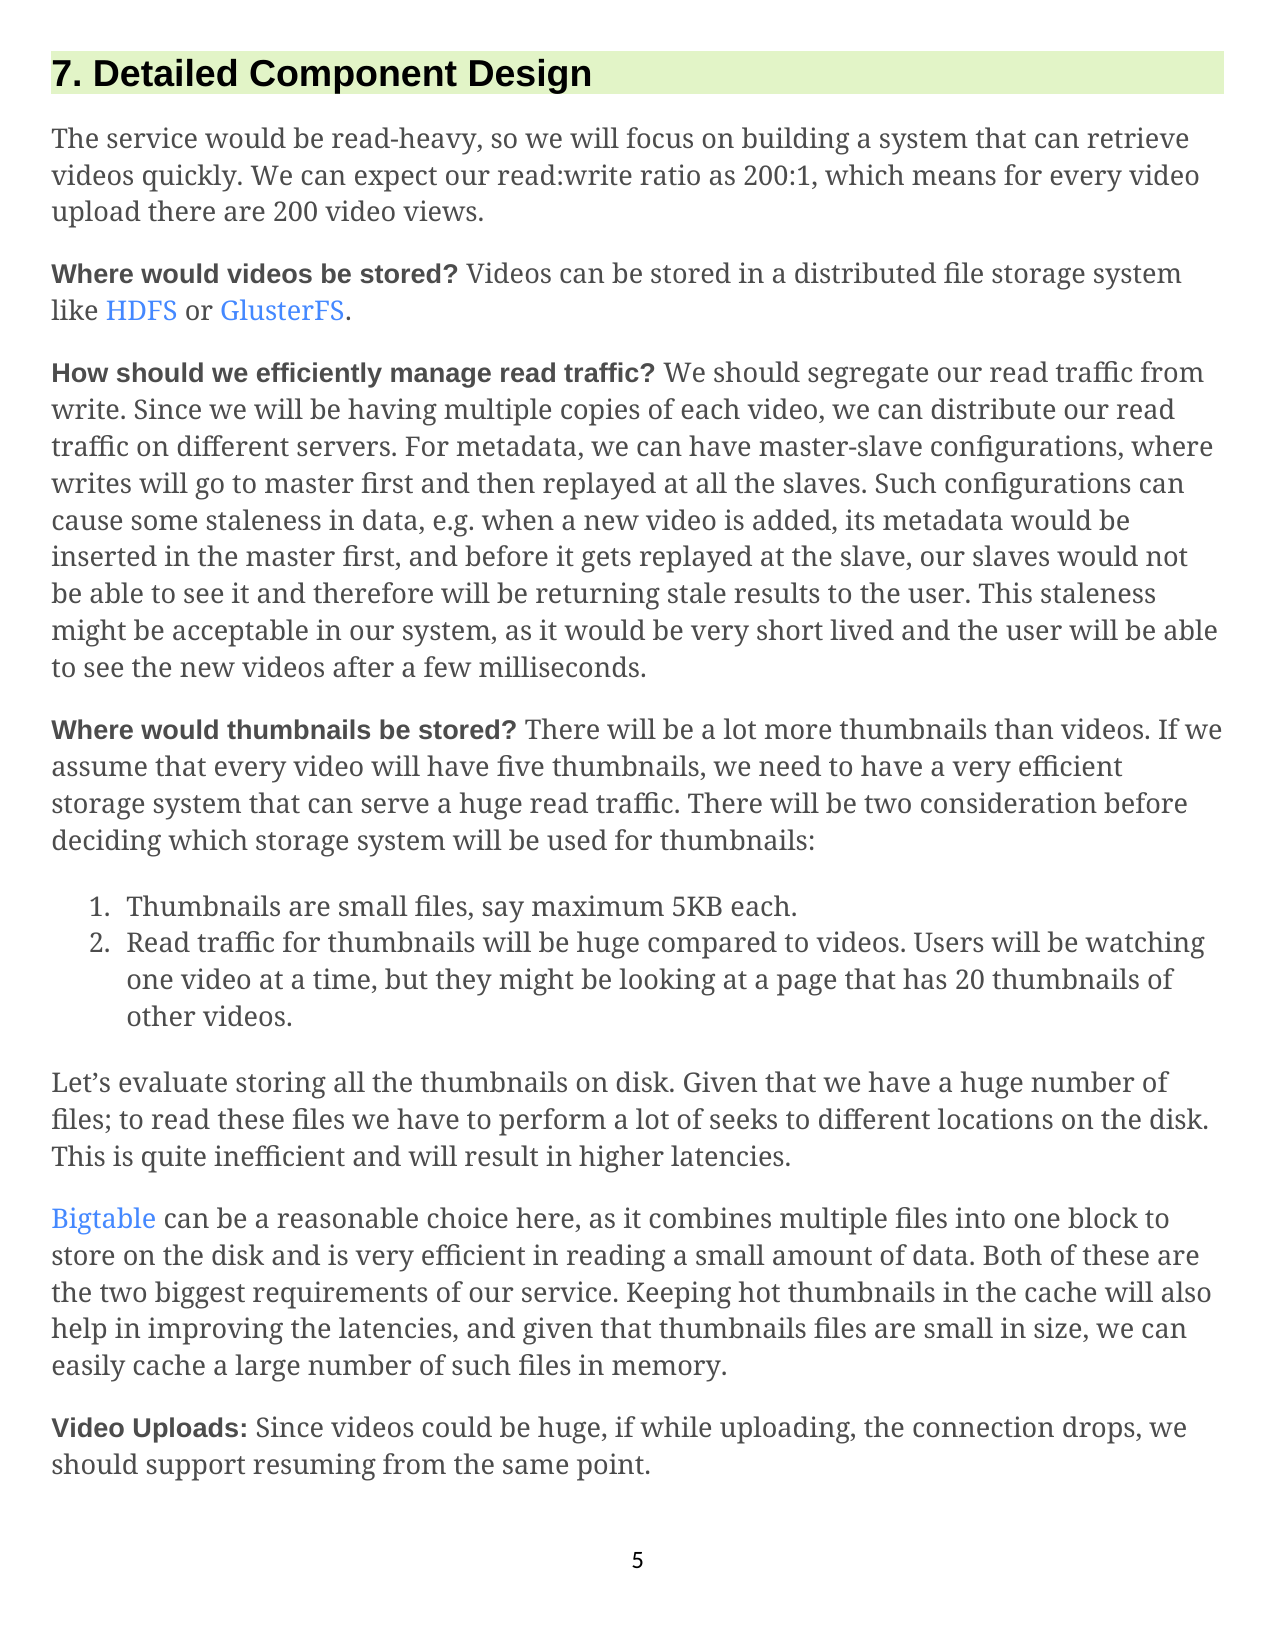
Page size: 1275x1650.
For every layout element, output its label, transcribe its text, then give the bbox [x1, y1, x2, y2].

text Video Uploads: Since videos could be huge, if while uploading, the connection drops, we should support resuming from the same point. [51, 1409, 1224, 1482]
list Thumbnails are small files, say maximum 5KB each. [88, 887, 1224, 924]
text 7. Detailed Component Design [51, 51, 1224, 94]
text Let’s evaluate storing all the thumbnails on disk. Given that we have a huge number of files; to read these files we have to perform a lot of seeks to different locations on the disk. This is quite inefficient and will result in higher latencies. [51, 1064, 1224, 1174]
text Where would videos be stored? Videos can be stored in a distributed file storage system like HDFS or GlusterFS. [51, 255, 1224, 328]
text Where would thumbnails be stored? There will be a lot more thumbnails than videos. If we assume that every video will have five thumbnails, we need to have a very efficient storage system that can serve a huge read traffic. There will be two consideration before deciding which storage system will be used for thumbnails: [51, 710, 1224, 858]
text The service would be read-heavy, so we will focus on building a system that can retrieve videos quickly. We can expect our read:write ratio as 200:1, which means for every video upload there are 200 video views. [51, 119, 1224, 230]
text Bigtable can be a reasonable choice here, as it combines multiple files into one block to store on the disk and is very efficient in reading a small amount of data. Both of these are the two biggest requirements of our service. Keeping hot thumbnails in the cache will also help in improving the latencies, and given that thumbnails files are small in size, we can easily cache a large number of such files in memory. [51, 1199, 1224, 1384]
list Read traffic for thumbnails will be huge compared to videos. Users will be watching one video at a time, but they might be looking at a page that has 20 thumbnails of other videos. [88, 924, 1224, 1034]
text How should we efficiently manage read traffic? We should segregate our read traffic from write. Since we will be having multiple copies of each video, we can distribute our read traffic on different servers. For metadata, we can have master-slave configurations, where writes will go to master first and then replayed at all the slaves. Such configurations can cause some staleness in data, e.g. when a new video is added, its metadata would be inserted in the master first, and before it gets replayed at the slave, our slaves would not be able to see it and therefore will be returning stale results to the user. This staleness might be acceptable in our system, as it would be very short lived and the user will be able to see the new videos after a few milliseconds. [51, 353, 1224, 685]
